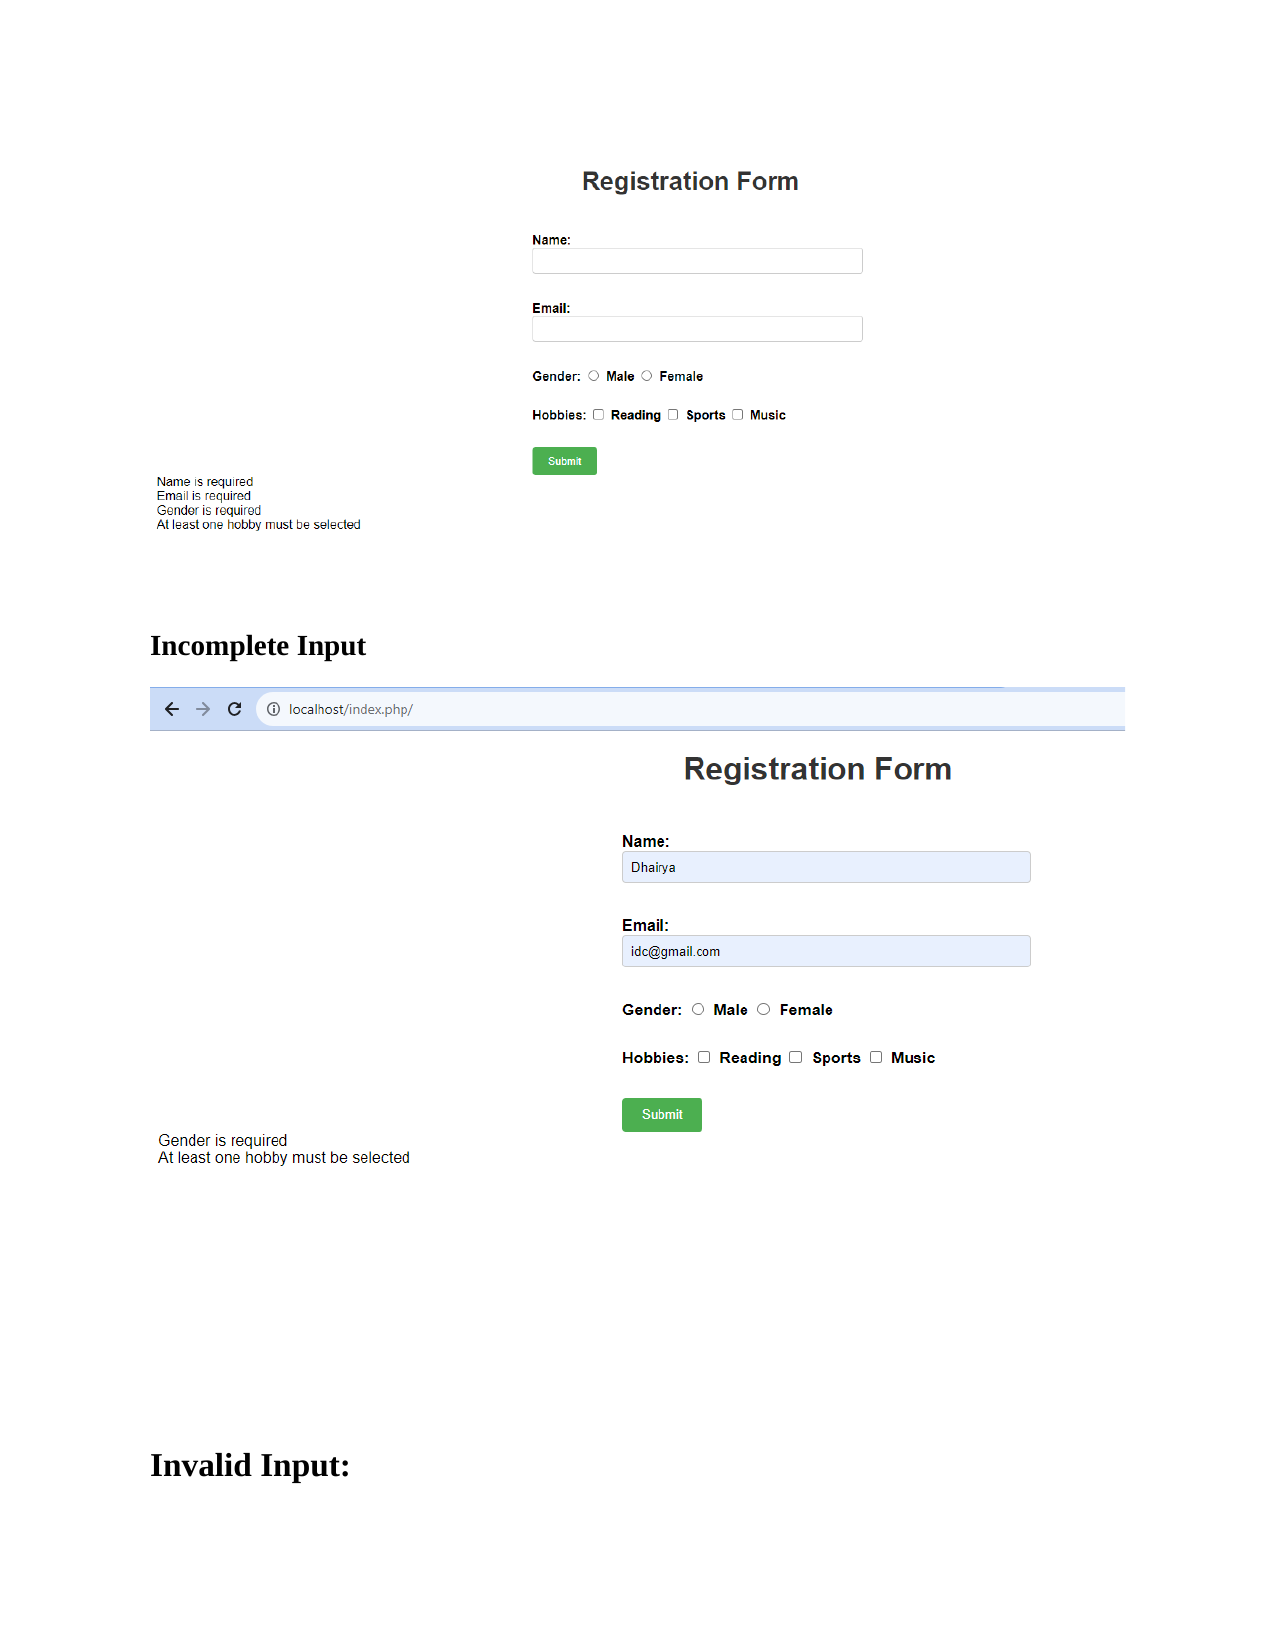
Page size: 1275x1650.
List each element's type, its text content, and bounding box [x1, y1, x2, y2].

picture [150, 687, 1125, 1291]
picture [150, 150, 1125, 603]
text Invalid Input: [150, 1445, 1125, 1483]
text Incomplete Input [150, 628, 1125, 661]
